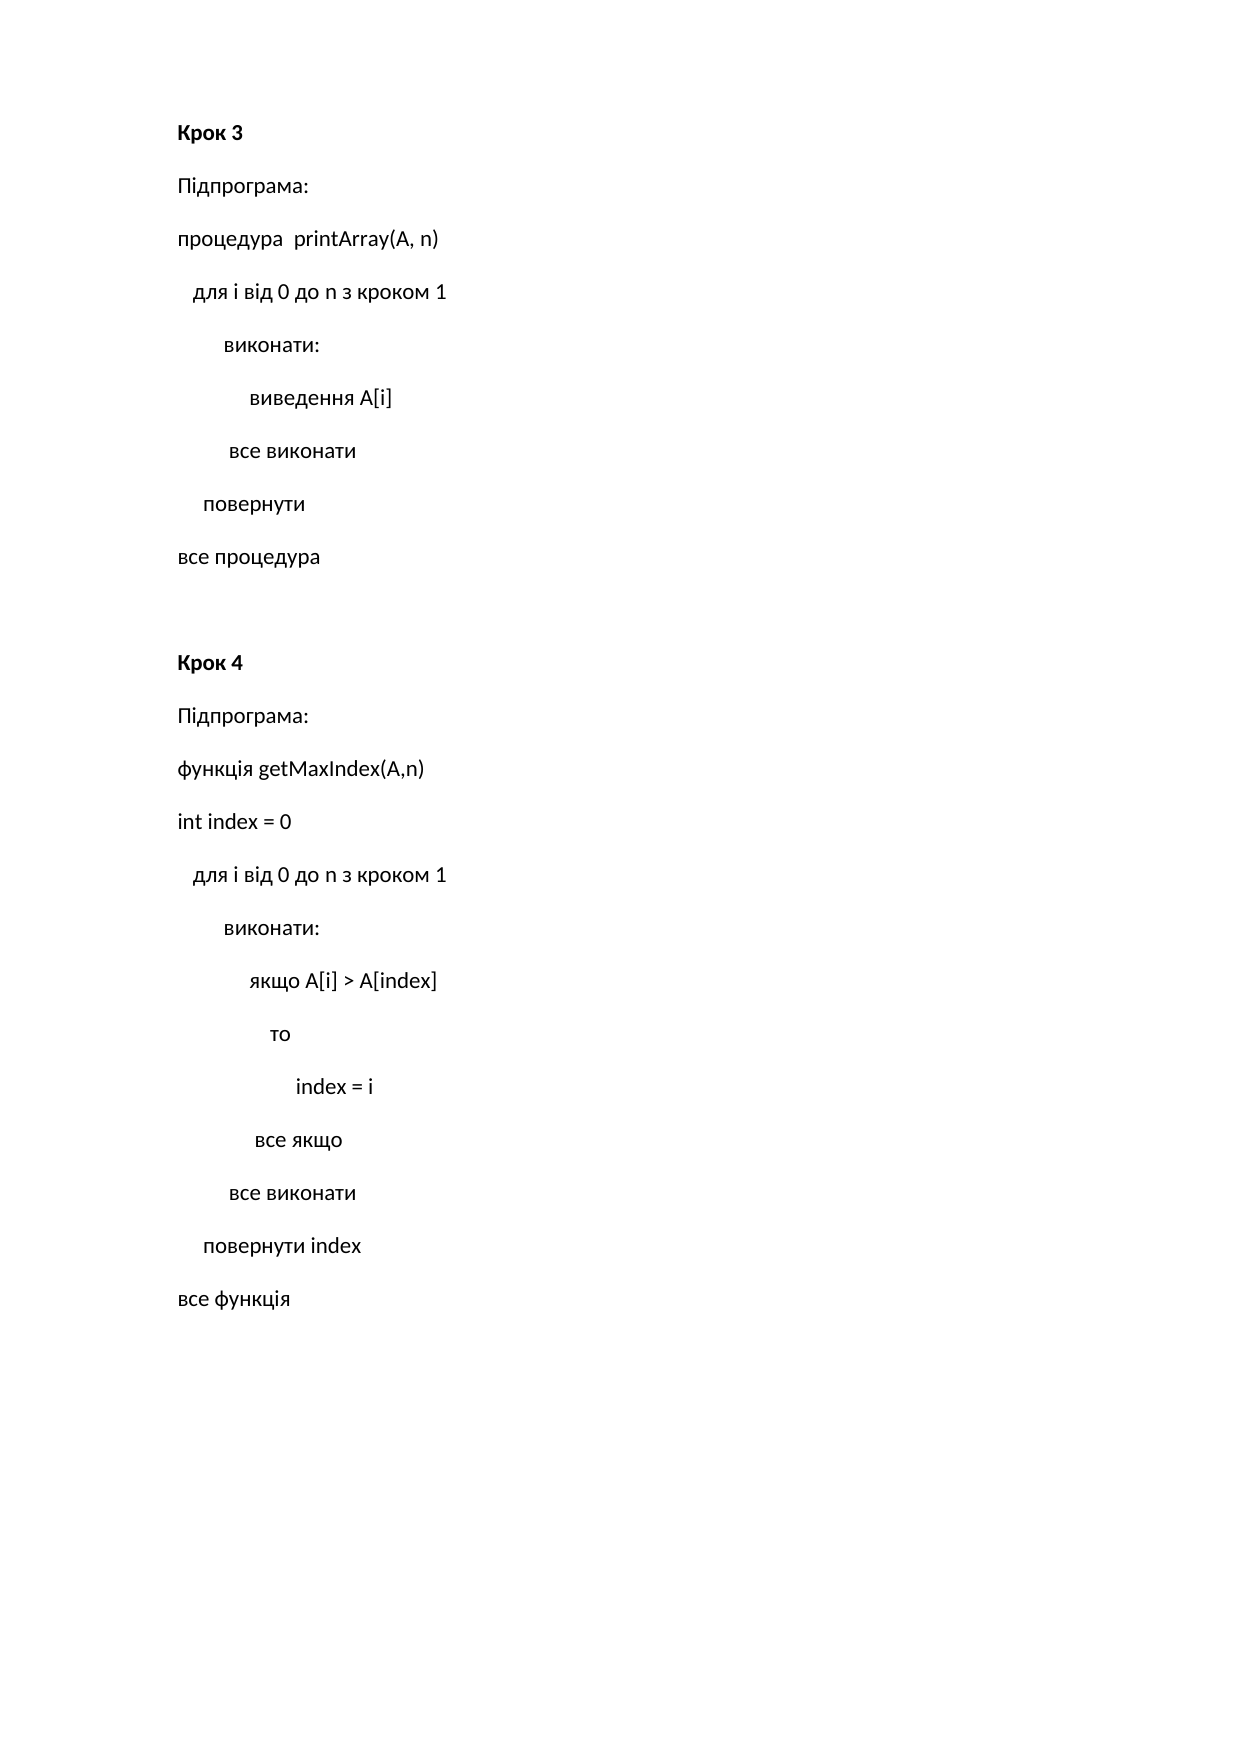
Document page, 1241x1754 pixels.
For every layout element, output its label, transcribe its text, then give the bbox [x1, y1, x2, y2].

text все виконати [177, 436, 1152, 464]
text index = i [177, 1072, 1152, 1101]
text функція getMaxIndex(A,n) [177, 754, 1152, 782]
text для і від 0 до n з кроком 1 [177, 277, 1152, 305]
text виконати: [177, 330, 1152, 358]
text Підпрограма: [177, 701, 1152, 729]
text повернути index [177, 1232, 1152, 1259]
text виконати: [177, 913, 1152, 941]
text int index = 0 [177, 807, 1152, 835]
text все функція [177, 1284, 1152, 1313]
text повернути [177, 489, 1152, 517]
text все процедура [177, 542, 1152, 570]
text виведення A[i] [177, 383, 1152, 411]
text то [177, 1019, 1152, 1047]
text Крок 4 [177, 648, 1152, 676]
text Підпрограма: [177, 171, 1152, 199]
text Крок 3 [177, 118, 1152, 146]
text все виконати [177, 1178, 1152, 1207]
text якщо A[i] > A[index] [177, 966, 1152, 994]
text для і від 0 до n з кроком 1 [177, 860, 1152, 888]
text все якщо [177, 1126, 1152, 1153]
text процедура printArray(A, n) [177, 224, 1152, 252]
